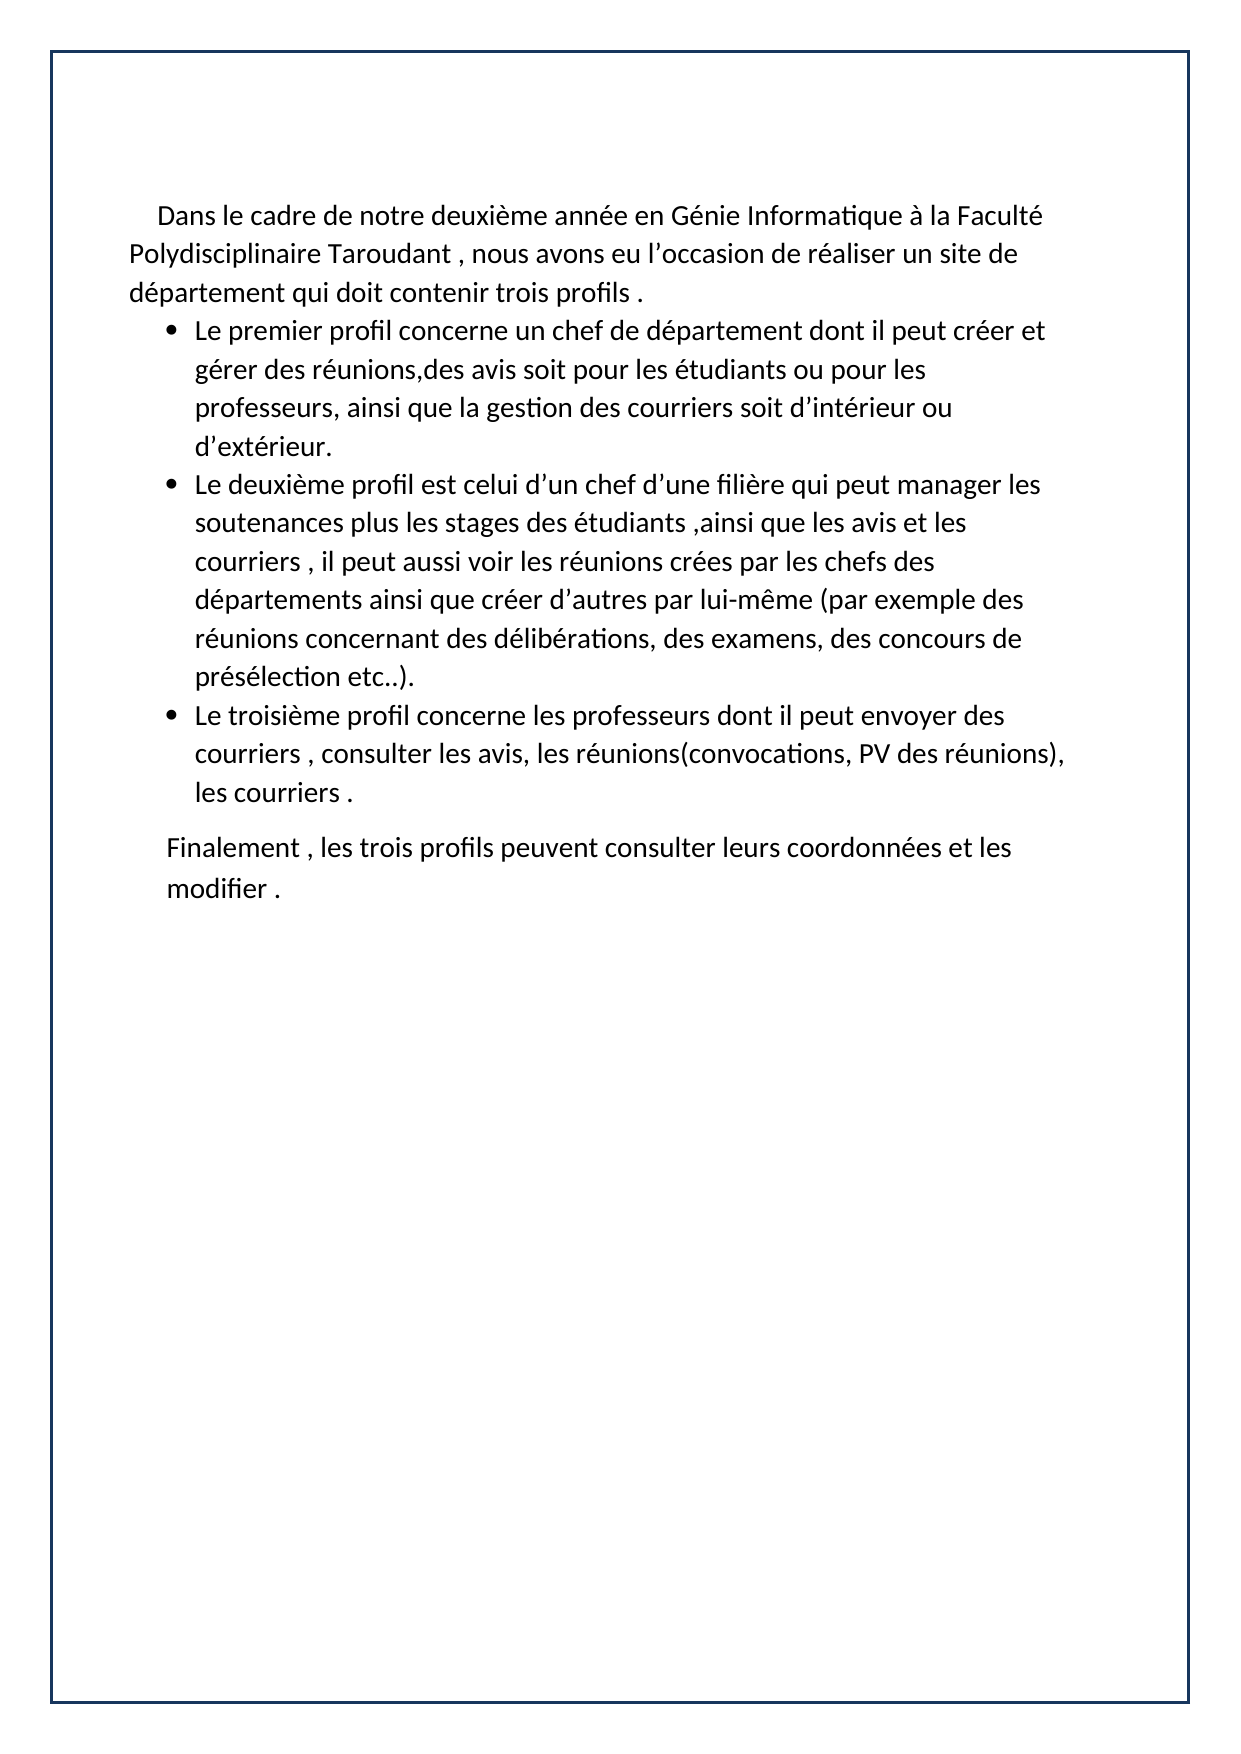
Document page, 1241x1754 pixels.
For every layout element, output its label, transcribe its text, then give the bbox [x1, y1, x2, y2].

list Le deuxième profil est celui d’un chef d’une filière qui peut manager les soutenances plus les stages des étudiants ,ainsi que les avis et les courriers , il peut aussi voir les réunions crées par les chefs des départements ainsi que créer d’autres par lui-même (par exemple des réunions concernant des délibérations, des examens, des concours de présélection etc..). [166, 466, 1076, 694]
list Le premier profil concerne un chef de département dont il peut créer et gérer des réunions,des avis soit pour les étudiants ou pour les professeurs, ainsi que la gestion des courriers soit d’intérieur ou d’extérieur. [166, 312, 1076, 463]
text Finalement , les trois profils peuvent consulter leurs coordonnées et les modifier . [166, 829, 1076, 905]
list Dans le cadre de notre deuxième année en Génie Informatique à la Faculté Polydisciplinaire Taroudant , nous avons eu l’occasion de réaliser un site de département qui doit contenir trois profils . [129, 197, 1076, 309]
list Le troisième profil concerne les professeurs dont il peut envoyer des courriers , consulter les avis, les réunions(convocations, PV des réunions), les courriers . [166, 697, 1076, 809]
